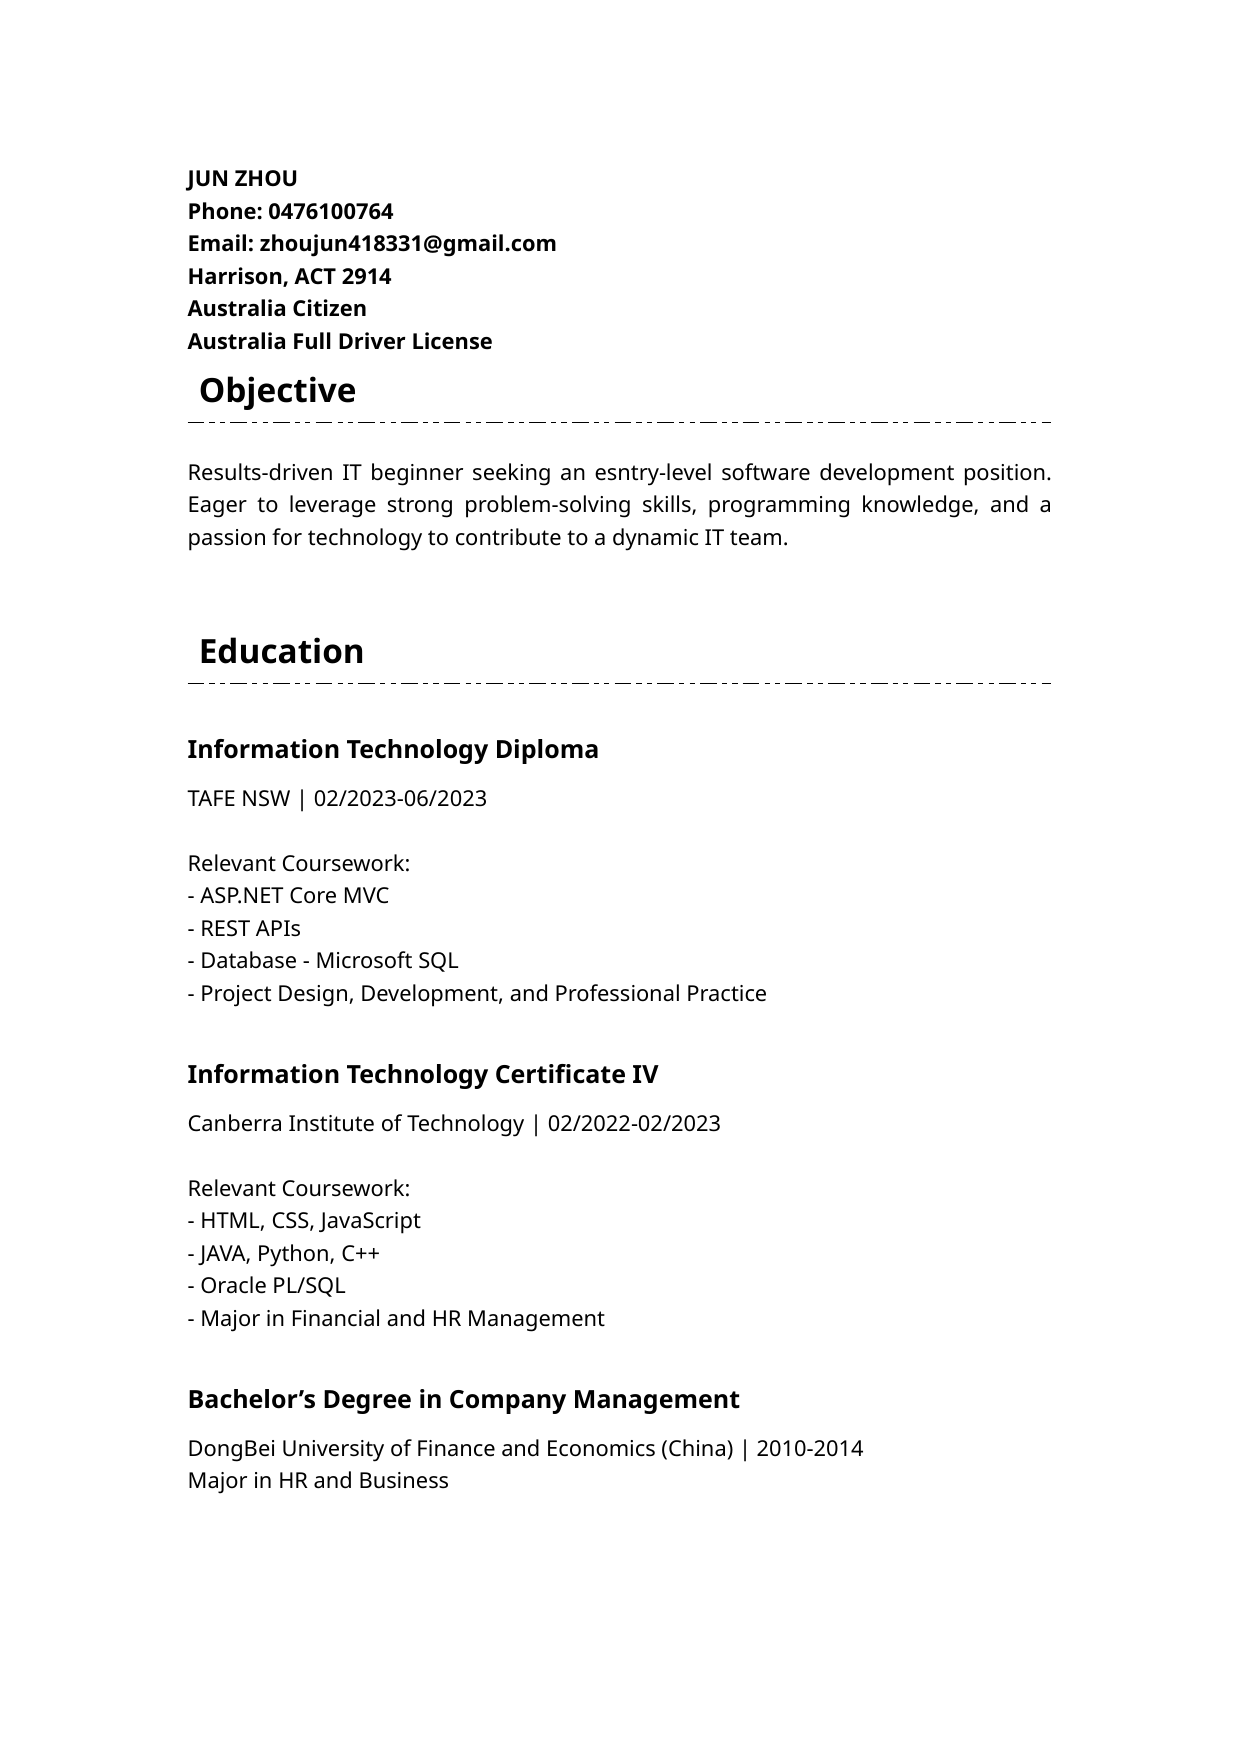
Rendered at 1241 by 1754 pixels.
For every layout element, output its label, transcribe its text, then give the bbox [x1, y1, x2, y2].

text DongBei University of Finance and Economics (China) | 2010-2014 [187, 1432, 1053, 1464]
table_header Education [188, 618, 1051, 683]
text JUN ZHOU [187, 162, 1053, 194]
text Relevant Coursework: [187, 847, 1053, 879]
text Canberra Institute of Technology | 02/2022-02/2023 [187, 1107, 1053, 1139]
text Major in HR and Business [187, 1464, 1053, 1497]
text - REST APIs [187, 912, 1053, 944]
text Information Technology Certificate IV [187, 1042, 1053, 1107]
text - Oracle PL/SQL [187, 1269, 1053, 1302]
text - HTML, CSS, JavaScript [187, 1204, 1053, 1237]
text Relevant Coursework: [187, 1172, 1053, 1204]
text Harrison, ACT 2914 [187, 259, 1053, 292]
table_header Objective [188, 357, 1051, 422]
text TAFE NSW | 02/2023-06/2023 [187, 782, 1053, 814]
text Bachelor’s Degree in Company Management [187, 1367, 1053, 1432]
text - JAVA, Python, C++ [187, 1237, 1053, 1269]
text - Major in Financial and HR Management [187, 1302, 1053, 1334]
text Results-driven IT beginner seeking an esntry-level software development position. Eager to leverage strong problem-solving skills, programming knowledge, and a passion for technology to contribute to a dynamic IT team. [187, 456, 1053, 553]
text - Project Design, Development, and Professional Practice [187, 977, 1053, 1009]
text Australia Citizen [187, 292, 1053, 324]
text Email: zhoujun418331@gmail.com [187, 227, 1053, 259]
text Information Technology Diploma [187, 717, 1053, 782]
text Phone: 0476100764 [187, 194, 1053, 227]
text Australia Full Driver License [187, 324, 1053, 357]
text - ASP.NET Core MVC [187, 879, 1053, 912]
text - Database - Microsoft SQL [187, 944, 1053, 977]
